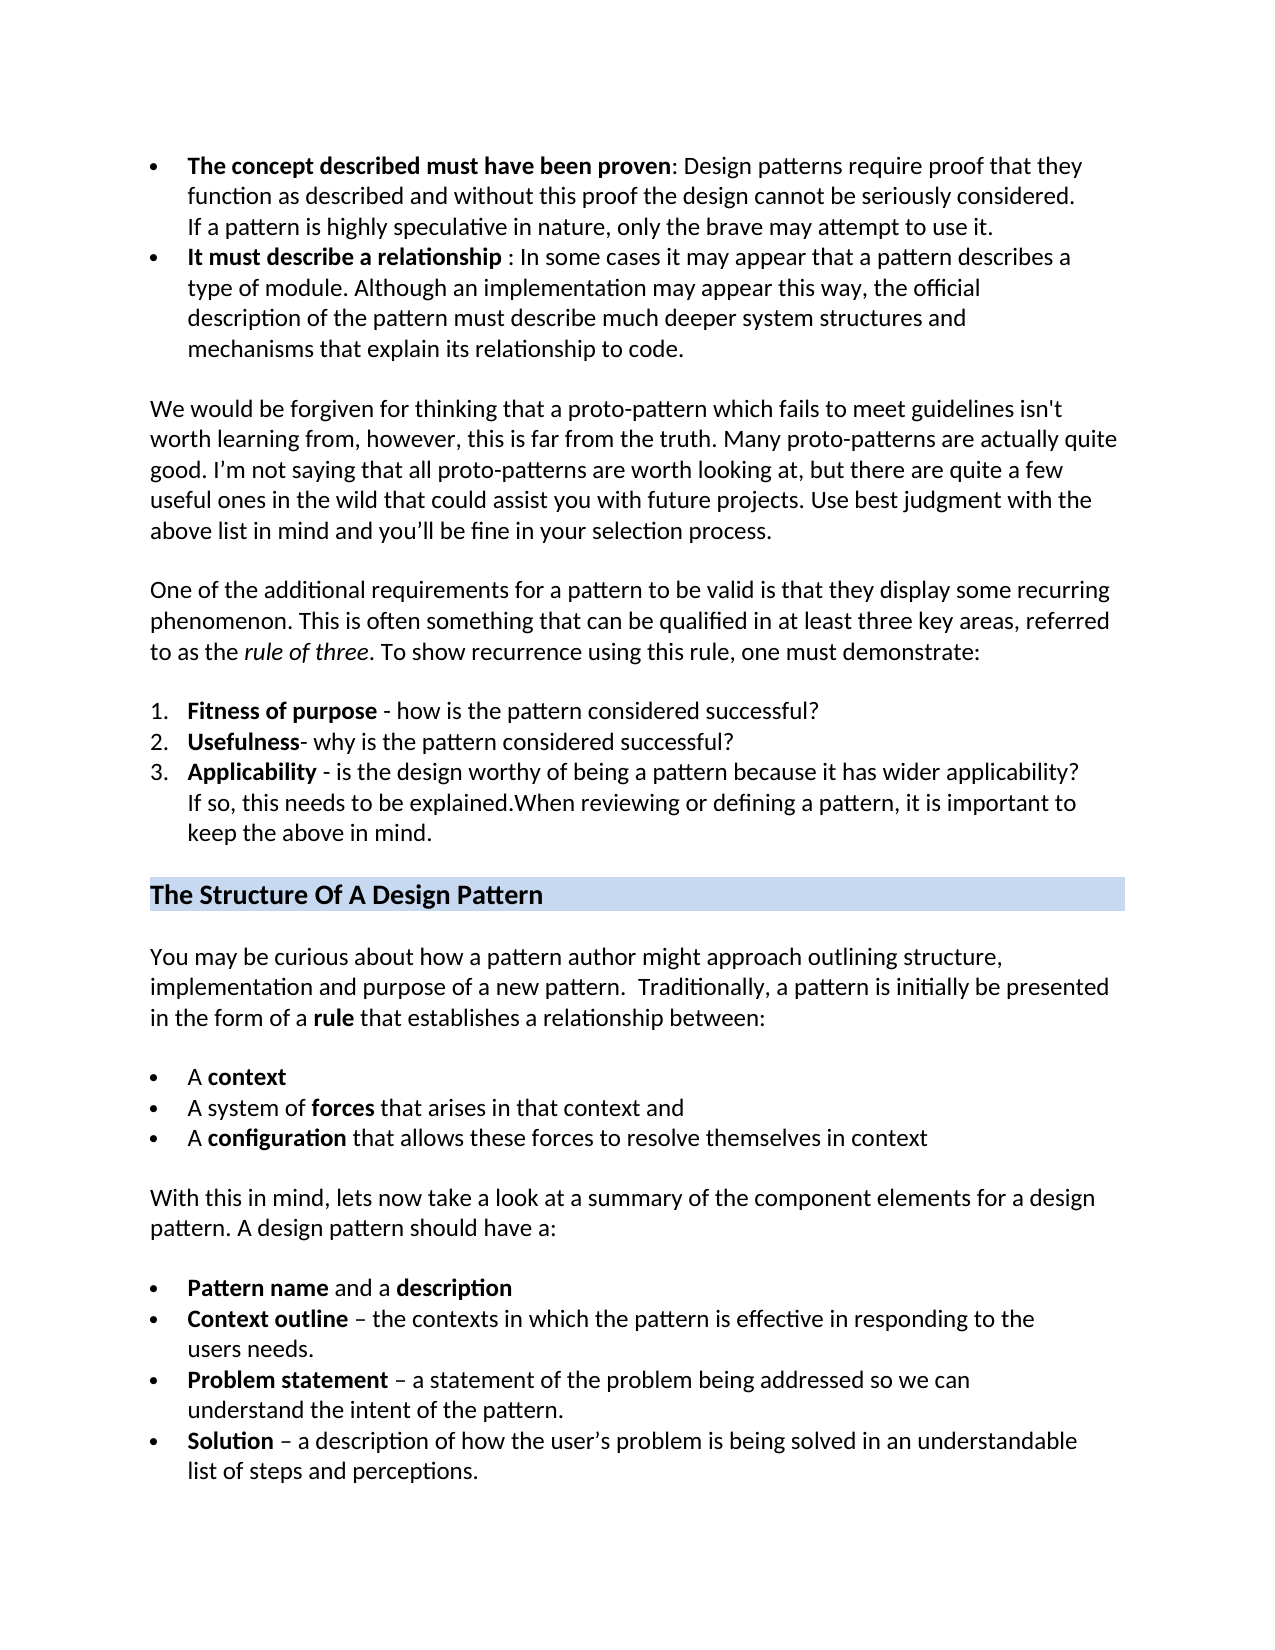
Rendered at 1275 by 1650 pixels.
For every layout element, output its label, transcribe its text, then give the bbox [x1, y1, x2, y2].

text You may be curious about how a pattern author might approach outlining structure, implementation and purpose of a new pattern. Traditionally, a pattern is initially be presented in the form of a rule that establishes a relationship between: [150, 941, 1125, 1032]
list Context outline – the contexts in which the pattern is effective in responding to the users needs. [150, 1303, 1087, 1364]
list Usefulness- why is the pattern considered successful? [150, 726, 1087, 756]
text With this in mind, lets now take a look at a summary of the component elements for a design pattern. A design pattern should have a: [150, 1182, 1125, 1243]
list A configuration that allows these forces to resolve themselves in context [150, 1122, 1087, 1153]
list A context [150, 1061, 1087, 1092]
list Solution – a description of how the user’s problem is being solved in an understandable list of steps and perceptions. [150, 1425, 1087, 1486]
list A system of forces that arises in that context and [150, 1092, 1087, 1122]
list Applicability - is the design worthy of being a pattern because it has wider applicability? If so, this needs to be explained.When reviewing or defining a pattern, it is important to keep the above in mind. [150, 756, 1087, 848]
subtitle The Structure Of A Design Pattern [150, 877, 1125, 911]
text We would be forgiven for thinking that a proto-pattern which fails to meet guidelines isn't worth learning from, however, this is far from the truth. Many proto-patterns are actually quite good. I’m not saying that all proto-patterns are worth looking at, but there are quite a few useful ones in the wild that could assist you with future projects. Use best judgment with the above list in mind and you’ll be fine in your selection process. [150, 393, 1125, 545]
list The concept described must have been proven: Design patterns require proof that they function as described and without this proof the design cannot be seriously considered. If a pattern is highly speculative in nature, only the brave may attempt to use it. [150, 150, 1087, 242]
list Fitness of purpose - how is the pattern considered successful? [150, 695, 1087, 726]
list Problem statement – a statement of the problem being addressed so we can understand the intent of the pattern. [150, 1364, 1087, 1425]
list It must describe a relationship : In some cases it may appear that a pattern describes a type of module. Although an implementation may appear this way, the official description of the pattern must describe much deeper system structures and mechanisms that explain its relationship to code. [150, 242, 1087, 364]
text One of the additional requirements for a pattern to be valid is that they display some recurring phenomenon. This is often something that can be qualified in at least three key areas, referred to as the rule of three. To show recurrence using this rule, one must demonstrate: [150, 574, 1125, 666]
list Pattern name and a description [150, 1272, 1087, 1303]
